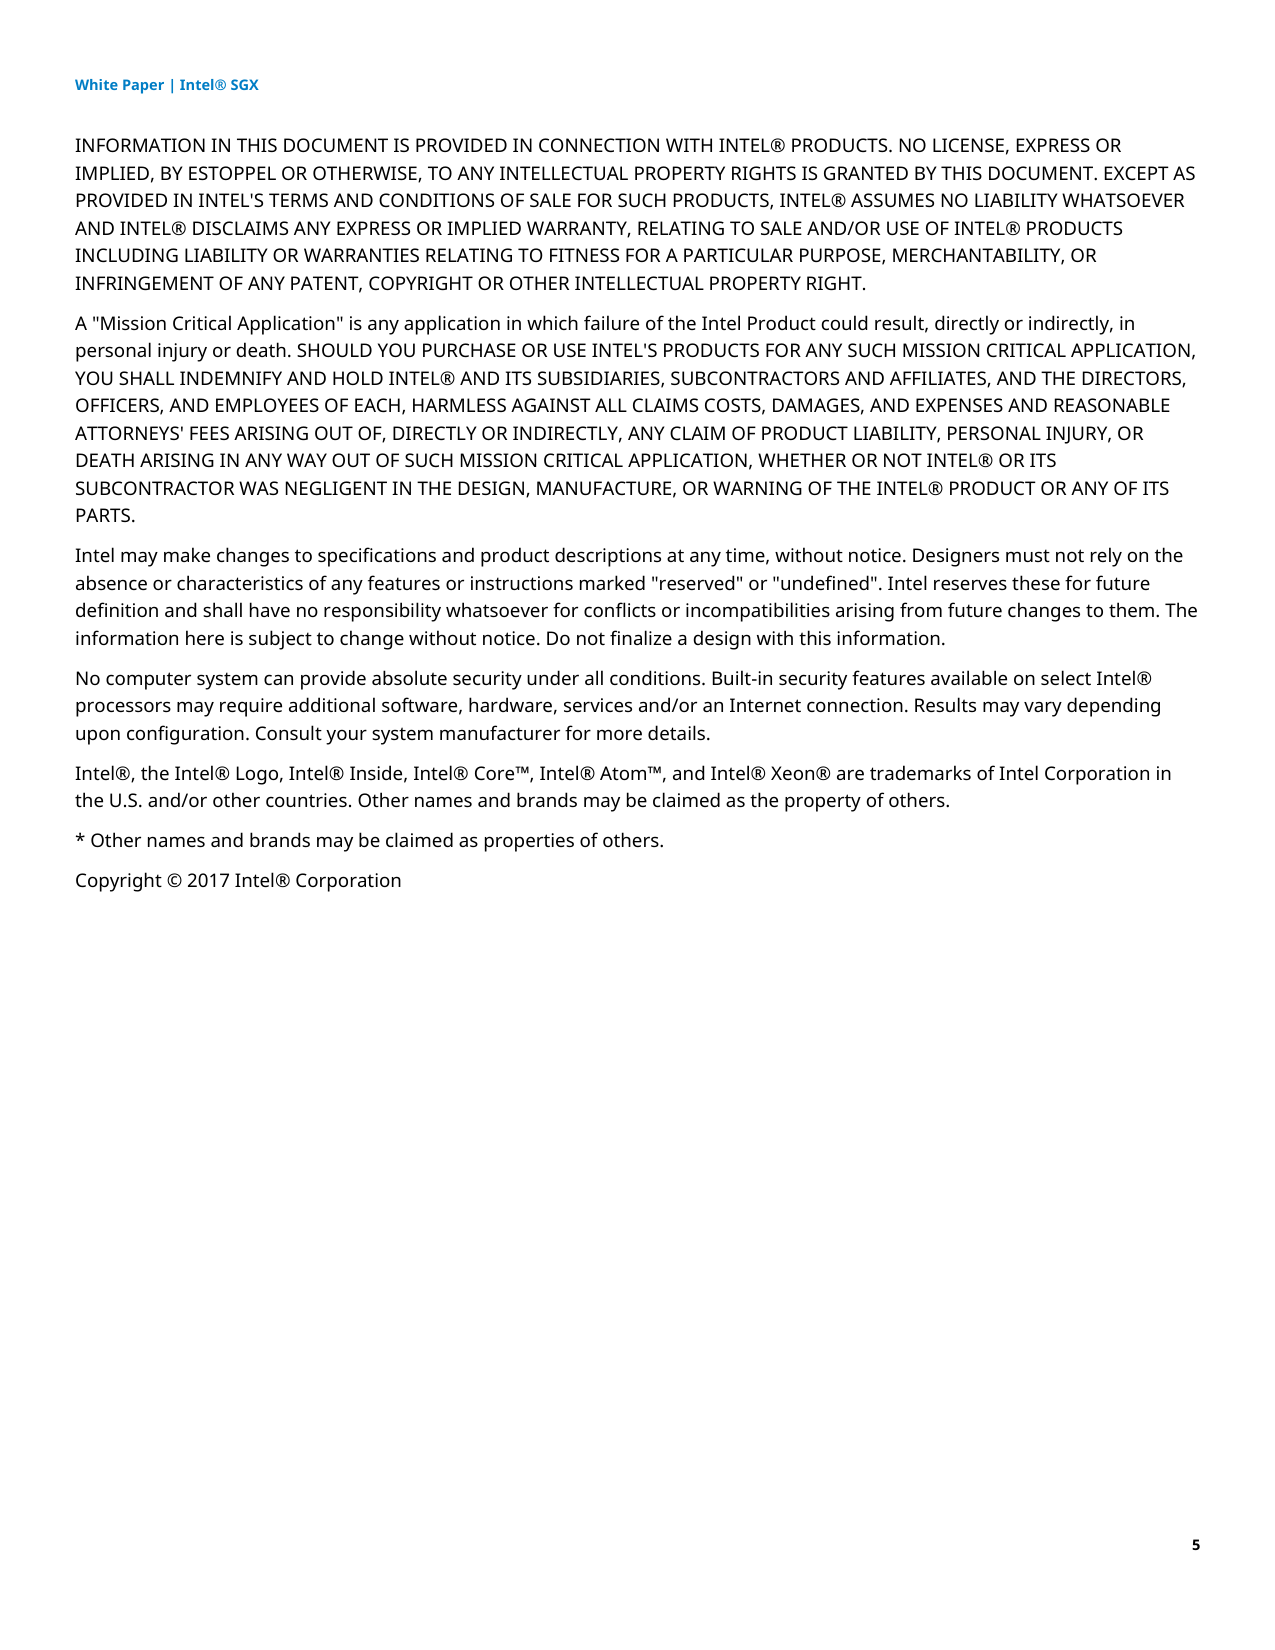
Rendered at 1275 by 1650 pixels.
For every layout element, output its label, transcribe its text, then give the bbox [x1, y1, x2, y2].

text INFORMATION IN THIS DOCUMENT IS PROVIDED IN CONNECTION WITH INTEL® PRODUCTS. NO LICENSE, EXPRESS OR IMPLIED, BY ESTOPPEL OR OTHERWISE, TO ANY INTELLECTUAL PROPERTY RIGHTS IS GRANTED BY THIS DOCUMENT. EXCEPT AS PROVIDED IN INTEL'S TERMS AND CONDITIONS OF SALE FOR SUCH PRODUCTS, INTEL® ASSUMES NO LIABILITY WHATSOEVER AND INTEL® DISCLAIMS ANY EXPRESS OR IMPLIED WARRANTY, RELATING TO SALE AND/OR USE OF INTEL® PRODUCTS INCLUDING LIABILITY OR WARRANTIES RELATING TO FITNESS FOR A PARTICULAR PURPOSE, MERCHANTABILITY, OR INFRINGEMENT OF ANY PATENT, COPYRIGHT OR OTHER INTELLECTUAL PROPERTY RIGHT. [75, 132, 1200, 295]
text Copyright © 2017 Intel® Corporation [75, 867, 1200, 893]
text Intel may make changes to specifications and product descriptions at any time, without notice. Designers must not rely on the absence or characteristics of any features or instructions marked "reserved" or "undefined". Intel reserves these for future definition and shall have no responsibility whatsoever for conflicts or incompatibilities arising from future changes to them. The information here is subject to change without notice. Do not finalize a design with this information. [75, 542, 1200, 650]
text Intel®, the Intel® Logo, Intel® Inside, Intel® Core™, Intel® Atom™, and Intel® Xeon® are trademarks of Intel Corporation in the U.S. and/or other countries. Other names and brands may be claimed as the property of others. [75, 760, 1200, 813]
text No computer system can provide absolute security under all conditions. Built-in security features available on select Intel® processors may require additional software, hardware, services and/or an Internet connection. Results may vary depending upon configuration. Consult your system manufacturer for more details. [75, 665, 1200, 745]
text * Other names and brands may be claimed as properties of others. [75, 827, 1200, 853]
text A "Mission Critical Application" is any application in which failure of the Intel Product could result, directly or indirectly, in personal injury or death. SHOULD YOU PURCHASE OR USE INTEL'S PRODUCTS FOR ANY SUCH MISSION CRITICAL APPLICATION, YOU SHALL INDEMNIFY AND HOLD INTEL® AND ITS SUBSIDIARIES, SUBCONTRACTORS AND AFFILIATES, AND THE DIRECTORS, OFFICERS, AND EMPLOYEES OF EACH, HARMLESS AGAINST ALL CLAIMS COSTS, DAMAGES, AND EXPENSES AND REASONABLE ATTORNEYS' FEES ARISING OUT OF, DIRECTLY OR INDIRECTLY, ANY CLAIM OF PRODUCT LIABILITY, PERSONAL INJURY, OR DEATH ARISING IN ANY WAY OUT OF SUCH MISSION CRITICAL APPLICATION, WHETHER OR NOT INTEL® OR ITS SUBCONTRACTOR WAS NEGLIGENT IN THE DESIGN, MANUFACTURE, OR WARNING OF THE INTEL® PRODUCT OR ANY OF ITS PARTS. [75, 310, 1200, 528]
